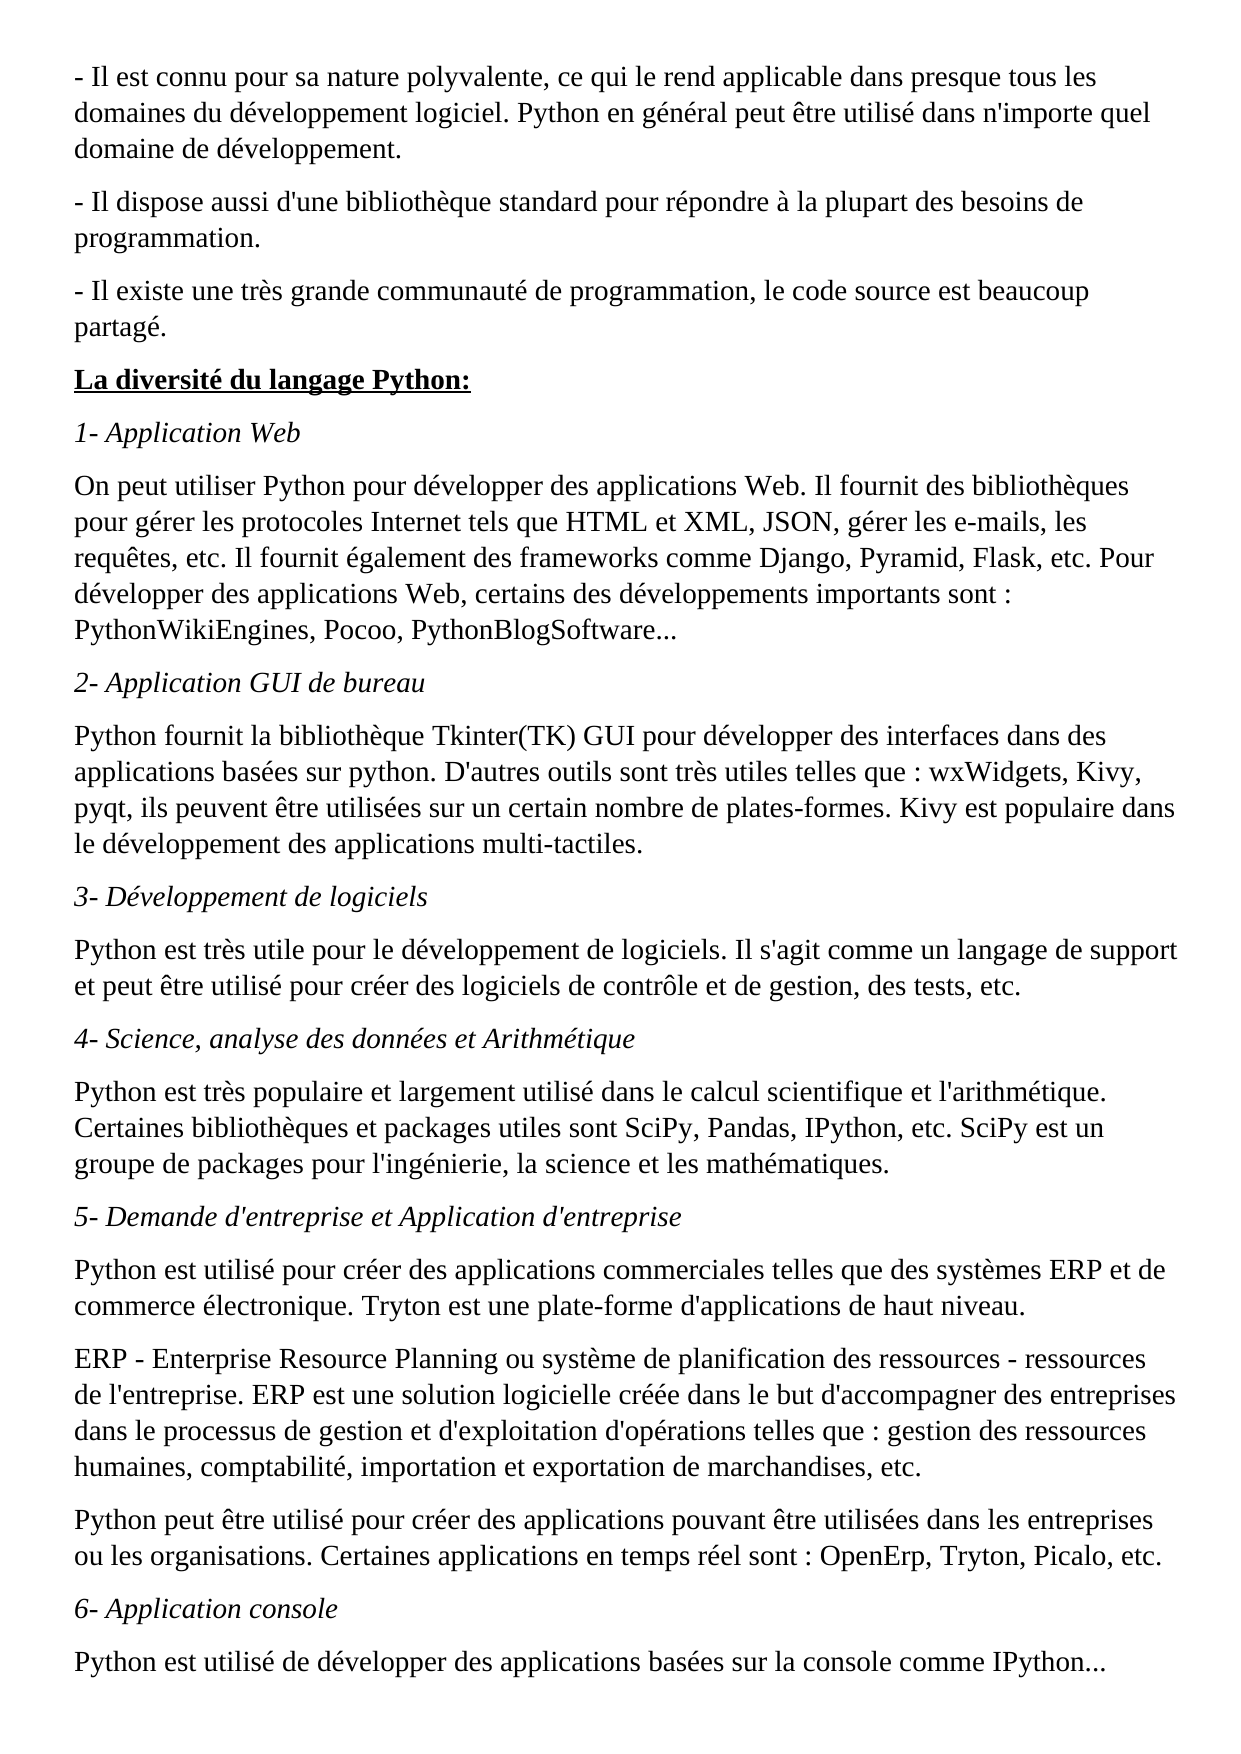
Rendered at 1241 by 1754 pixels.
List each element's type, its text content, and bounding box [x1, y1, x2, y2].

text Python est très populaire et largement utilisé dans le calcul scientifique et l'arithmétique. Certaines bibliothèques et packages utiles sont SciPy, Pandas, IPython, etc. SciPy est un groupe de packages pour l'ingénierie, la science et les mathématiques. [74, 1074, 1181, 1180]
text 1- Application Web [74, 415, 1181, 448]
text 6- Application console [74, 1591, 1181, 1624]
text - Il dispose aussi d'une bibliothèque standard pour répondre à la plupart des besoins de programmation. [74, 184, 1181, 254]
text Python fournit la bibliothèque Tkinter(TK) GUI pour développer des interfaces dans des applications basées sur python. D'autres outils sont très utiles telles que : wxWidgets, Kivy, pyqt, ils peuvent être utilisées sur un certain nombre de plates-formes. Kivy est populaire dans le développement des applications multi-tactiles. [74, 718, 1181, 860]
text 2- Application GUI de bureau [74, 665, 1181, 699]
text - Il est connu pour sa nature polyvalente, ce qui le rend applicable dans presque tous les domaines du développement logiciel. Python en général peut être utilisé dans n'importe quel domaine de développement. [74, 59, 1181, 165]
text - Il existe une très grande communauté de programmation, le code source est beaucoup partagé. [74, 273, 1181, 343]
text ERP - Enterprise Resource Planning ou système de planification des ressources - ressources de l'entreprise. ERP est une solution logicielle créée dans le but d'accompagner des entreprises dans le processus de gestion et d'exploitation d'opérations telles que : gestion des ressources humaines, comptabilité, importation et exportation de marchandises, etc. [74, 1341, 1181, 1483]
text Python est très utile pour le développement de logiciels. Il s'agit comme un langage de support et peut être utilisé pour créer des logiciels de contrôle et de gestion, des tests, etc. [74, 932, 1181, 1002]
text La diversité du langage Python: [74, 362, 1181, 396]
text 3- Développement de logiciels [74, 879, 1181, 913]
text 5- Demande d'entreprise et Application d'entreprise [74, 1199, 1181, 1232]
text 4- Science, analyse des données et Arithmétique [74, 1021, 1181, 1054]
text Python est utilisé pour créer des applications commerciales telles que des systèmes ERP et de commerce électronique. Tryton est une plate-forme d'applications de haut niveau. [74, 1252, 1181, 1321]
text On peut utiliser Python pour développer des applications Web. Il fournit des bibliothèques pour gérer les protocoles Internet tels que HTML et XML, JSON, gérer les e-mails, les requêtes, etc. Il fournit également des frameworks comme Django, Pyramid, Flask, etc. Pour développer des applications Web, certains des développements importants sont : PythonWikiEngines, Pocoo, PythonBlogSoftware... [74, 468, 1181, 646]
text Python est utilisé de développer des applications basées sur la console comme IPython... [74, 1644, 1181, 1677]
text Python peut être utilisé pour créer des applications pouvant être utilisées dans les entreprises ou les organisations. Certaines applications en temps réel sont : OpenErp, Tryton, Picalo, etc. [74, 1502, 1181, 1572]
